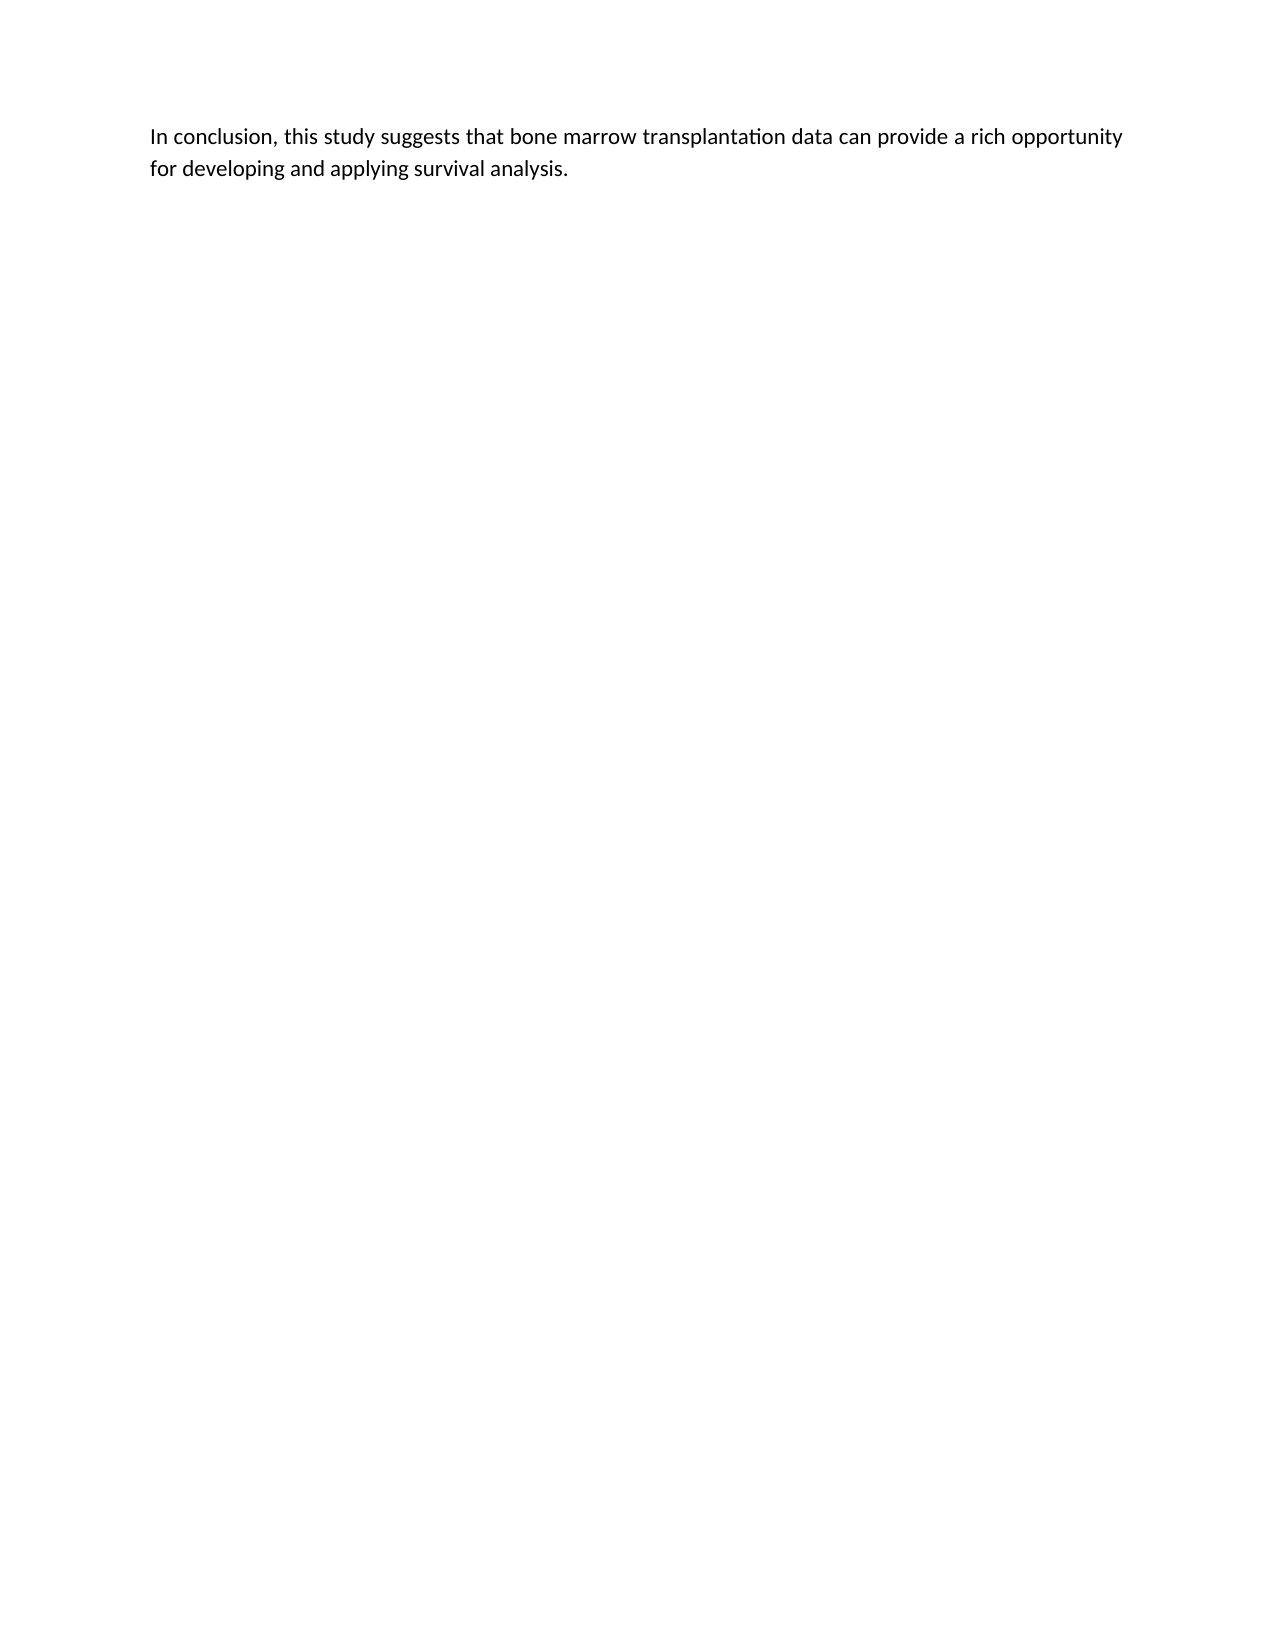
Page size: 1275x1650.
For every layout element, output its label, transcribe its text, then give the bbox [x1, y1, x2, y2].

text In conclusion, this study suggests that bone marrow transplantation data can provide a rich opportunity for developing and applying survival analysis. [150, 122, 1125, 182]
